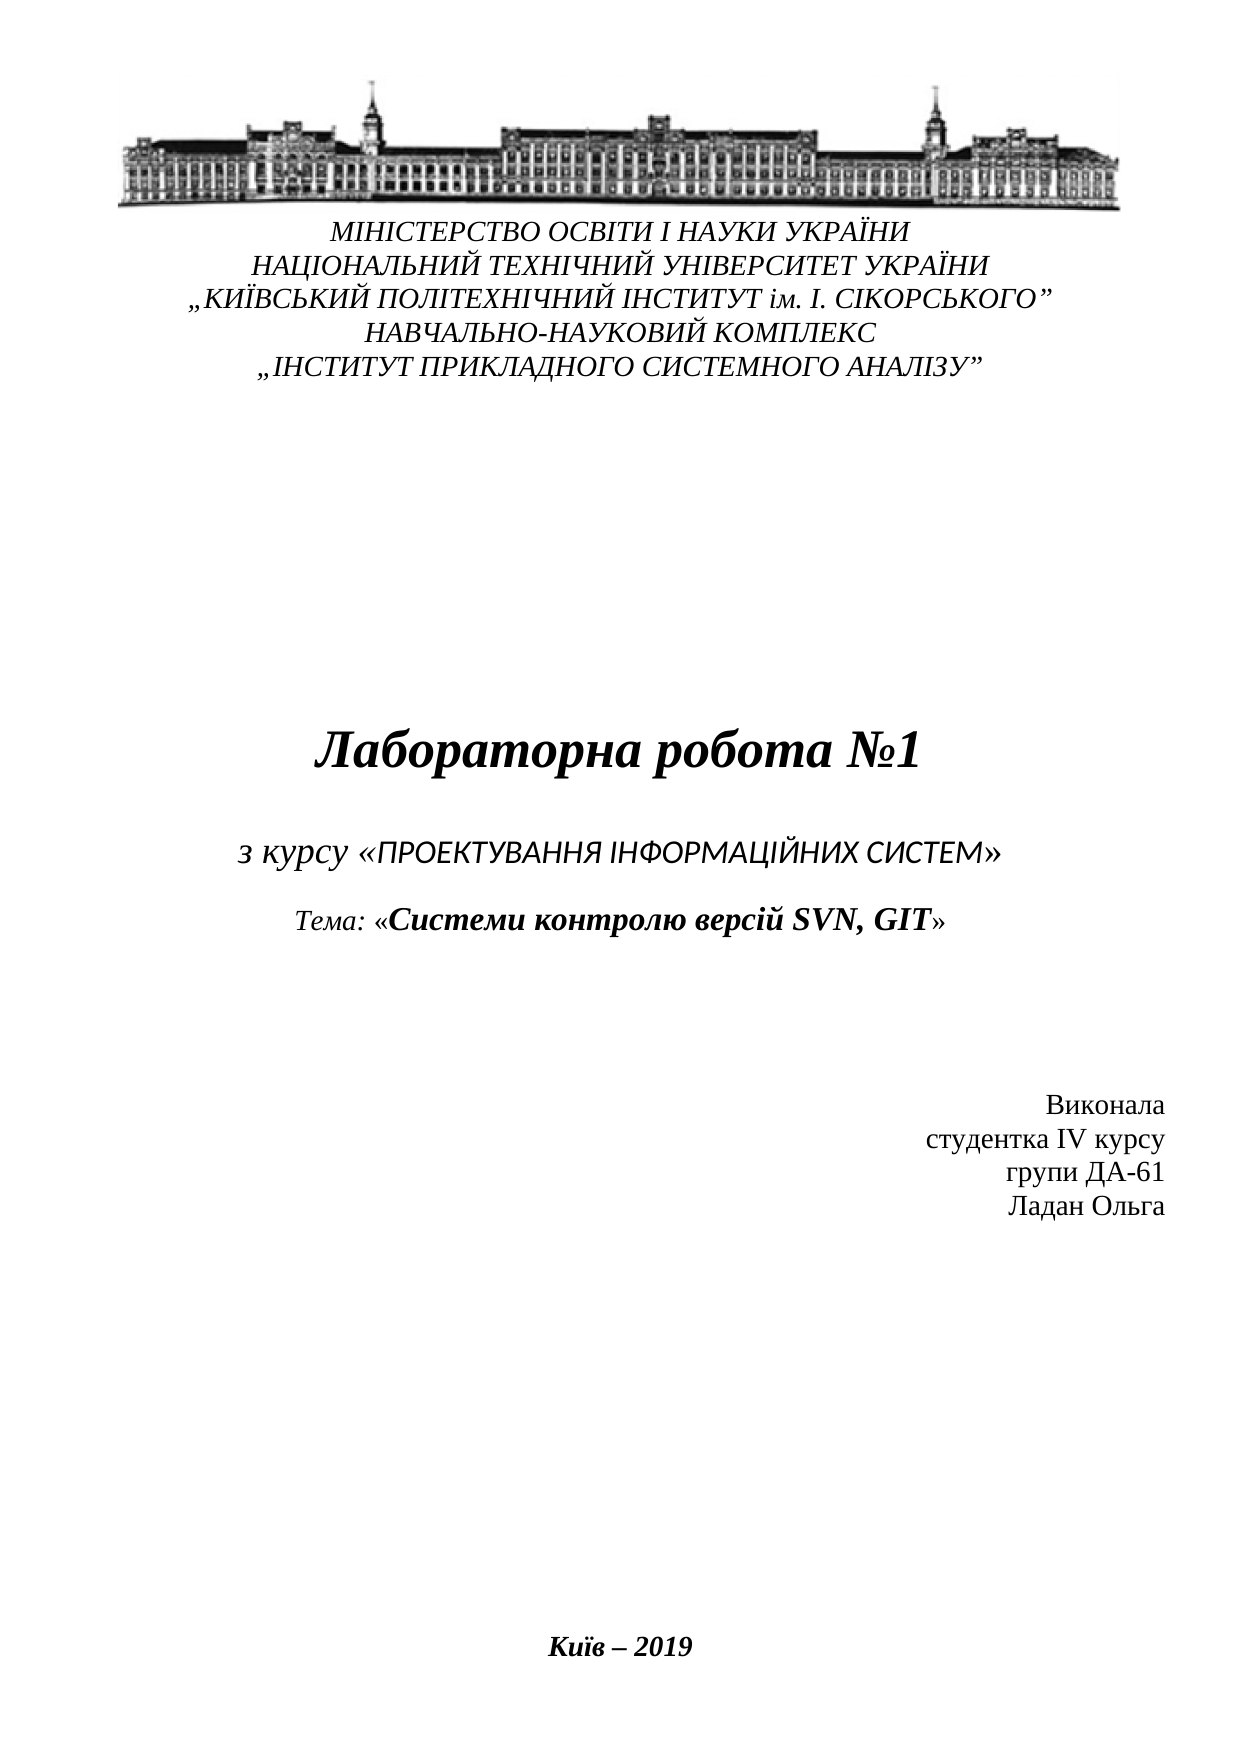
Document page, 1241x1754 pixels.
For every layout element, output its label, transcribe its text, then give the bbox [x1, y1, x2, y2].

text НАЦІОНАЛЬНИЙ ТЕХНІЧНИЙ УНІВЕРСИТЕТ УКРАЇНИ [75, 248, 1165, 282]
text МІНІСТЕРСТВО ОСВІТИ І НАУКИ УКРАЇНИ [75, 214, 1165, 248]
text студентка IV курсу [75, 1121, 1165, 1154]
subtitle Тема: «Системи контролю версій SVN, GIT» [75, 899, 1165, 938]
text Київ – 2019 [75, 1629, 1165, 1662]
text Виконала [75, 1087, 1165, 1121]
text „ІНСТИТУТ ПРИКЛАДНОГО СИСТЕМНОГО АНАЛІЗУ” [75, 349, 1165, 382]
text НАВЧАЛЬНО-НАУКОВИЙ КОМПЛЕКС [75, 315, 1165, 349]
text Ладан Ольга [75, 1188, 1165, 1222]
text „КИЇВСЬКИЙ ПОЛІТЕХНІЧНИЙ ІНСТИТУТ ім. І. СІКОРСЬКОГО” [75, 282, 1165, 315]
subtitle з курсу «ПРОЕКТУВАННЯ ІНФОРМАЦІЙНИХ СИСТЕМ» [75, 829, 1165, 872]
subtitle Лабораторна робота №1 [75, 717, 1165, 779]
text групи ДА-61 [75, 1154, 1165, 1188]
picture [117, 75, 1123, 215]
